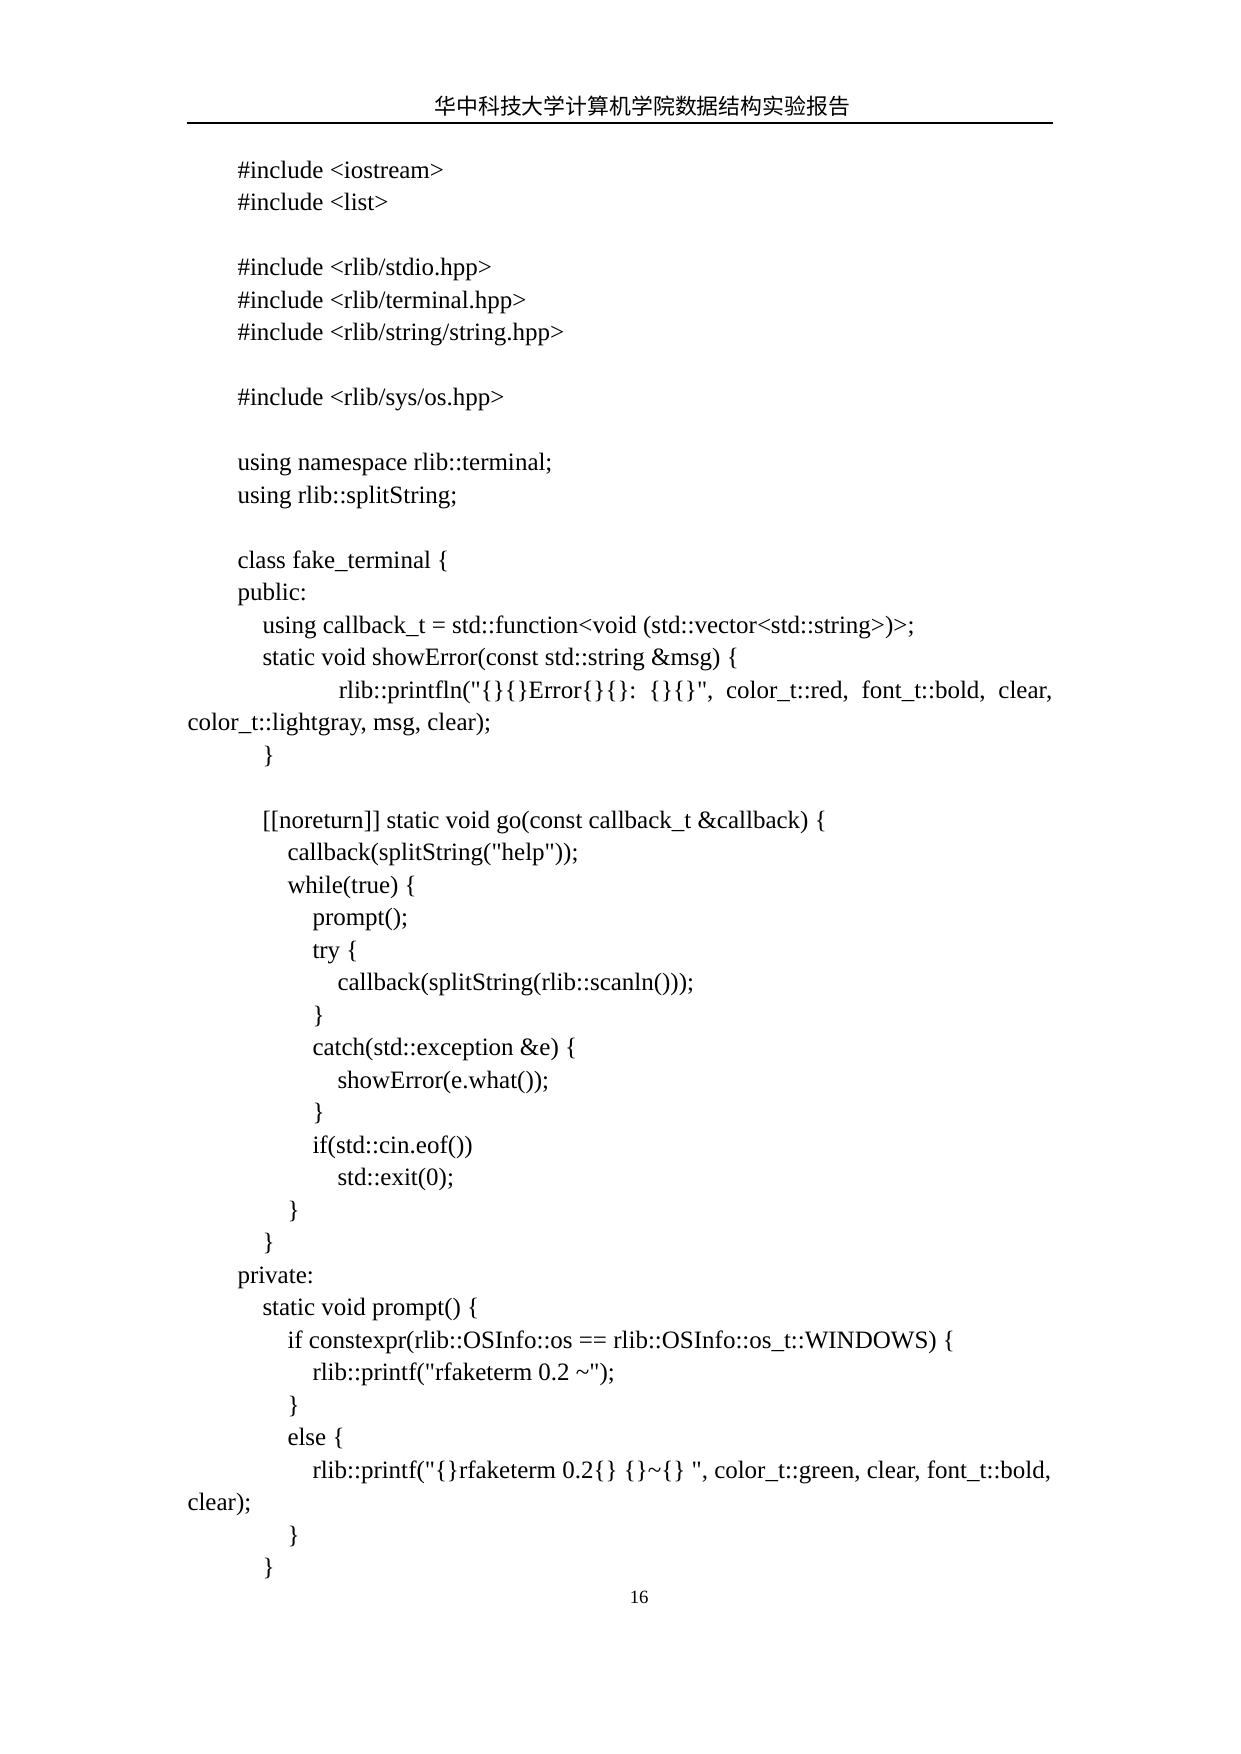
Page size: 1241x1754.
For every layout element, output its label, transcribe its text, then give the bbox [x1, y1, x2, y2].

text if constexpr(rlib::OSInfo::os == rlib::OSInfo::os_t::WINDOWS) { [187, 1323, 1053, 1356]
text #include <rlib/string/string.hpp> [187, 316, 1053, 348]
text using namespace rlib::terminal; [187, 446, 1053, 478]
text } [187, 1551, 1053, 1583]
text } [187, 1388, 1053, 1421]
text callback(splitString("help")); [187, 836, 1053, 868]
text #include <rlib/sys/os.hpp> [187, 381, 1053, 413]
text else { [187, 1421, 1053, 1453]
text using callback_t = std::function<void (std::vector<std::string>)>; [187, 608, 1053, 641]
text #include <rlib/terminal.hpp> [187, 283, 1053, 316]
text #include <rlib/stdio.hpp> [187, 251, 1053, 283]
text public: [187, 576, 1053, 608]
text std::exit(0); [187, 1161, 1053, 1193]
text callback(splitString(rlib::scanln())); [187, 966, 1053, 998]
text private: [187, 1258, 1053, 1291]
text static void prompt() { [187, 1291, 1053, 1323]
text if(std::cin.eof()) [187, 1128, 1053, 1161]
text #include <iostream> [187, 153, 1053, 186]
text while(true) { [187, 868, 1053, 901]
text #include <list> [187, 186, 1053, 218]
text } [187, 1193, 1053, 1226]
text } [187, 1226, 1053, 1258]
text [[noreturn]] static void go(const callback_t &callback) { [187, 803, 1053, 836]
text showError(e.what()); [187, 1063, 1053, 1096]
text rlib::printfln("{}{}Error{}{}: {}{}", color_t::red, font_t::bold, clear, color_t::lightgray, msg, clear); [187, 673, 1053, 738]
text } [187, 1518, 1053, 1551]
text } [187, 738, 1053, 771]
text } [187, 998, 1053, 1031]
text } [187, 1096, 1053, 1128]
text rlib::printf("rfaketerm 0.2 ~"); [187, 1356, 1053, 1388]
text class fake_terminal { [187, 543, 1053, 576]
text using rlib::splitString; [187, 478, 1053, 511]
text catch(std::exception &e) { [187, 1031, 1053, 1063]
text rlib::printf("{}rfaketerm 0.2{} {}~{} ", color_t::green, clear, font_t::bold, clear); [187, 1453, 1053, 1518]
text try { [187, 933, 1053, 966]
text static void showError(const std::string &msg) { [187, 641, 1053, 673]
text prompt(); [187, 901, 1053, 933]
